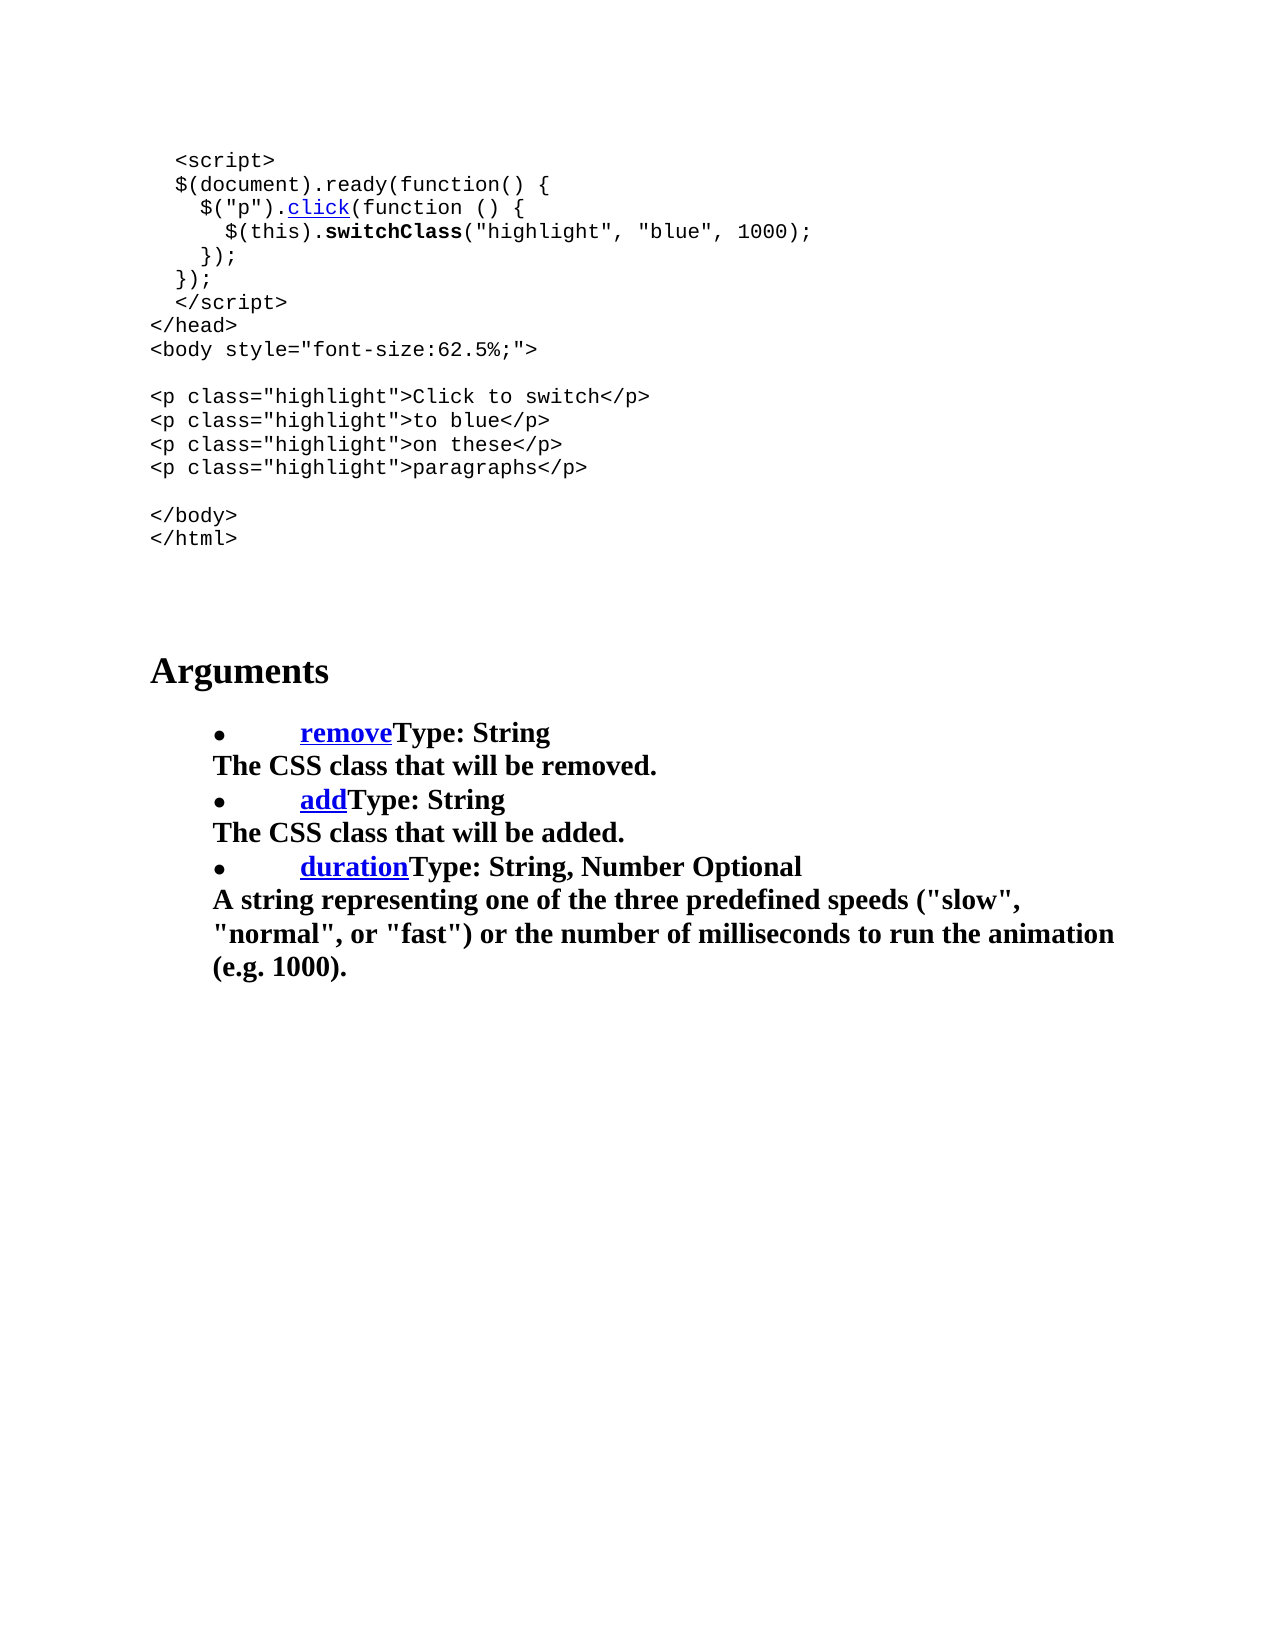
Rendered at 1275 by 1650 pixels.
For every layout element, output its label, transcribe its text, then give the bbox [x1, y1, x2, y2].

subtitle removeType: String The CSS class that will be removed. [212, 715, 1125, 782]
subtitle Arguments [150, 648, 1125, 691]
subtitle addType: String The CSS class that will be added. [212, 782, 1125, 849]
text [150, 150, 1125, 576]
subtitle durationType: String, Number Optional A string representing one of the three predefined speeds ("slow", "normal", or "fast") or the number of milliseconds to run the animation (e.g. 1000). [212, 849, 1125, 983]
